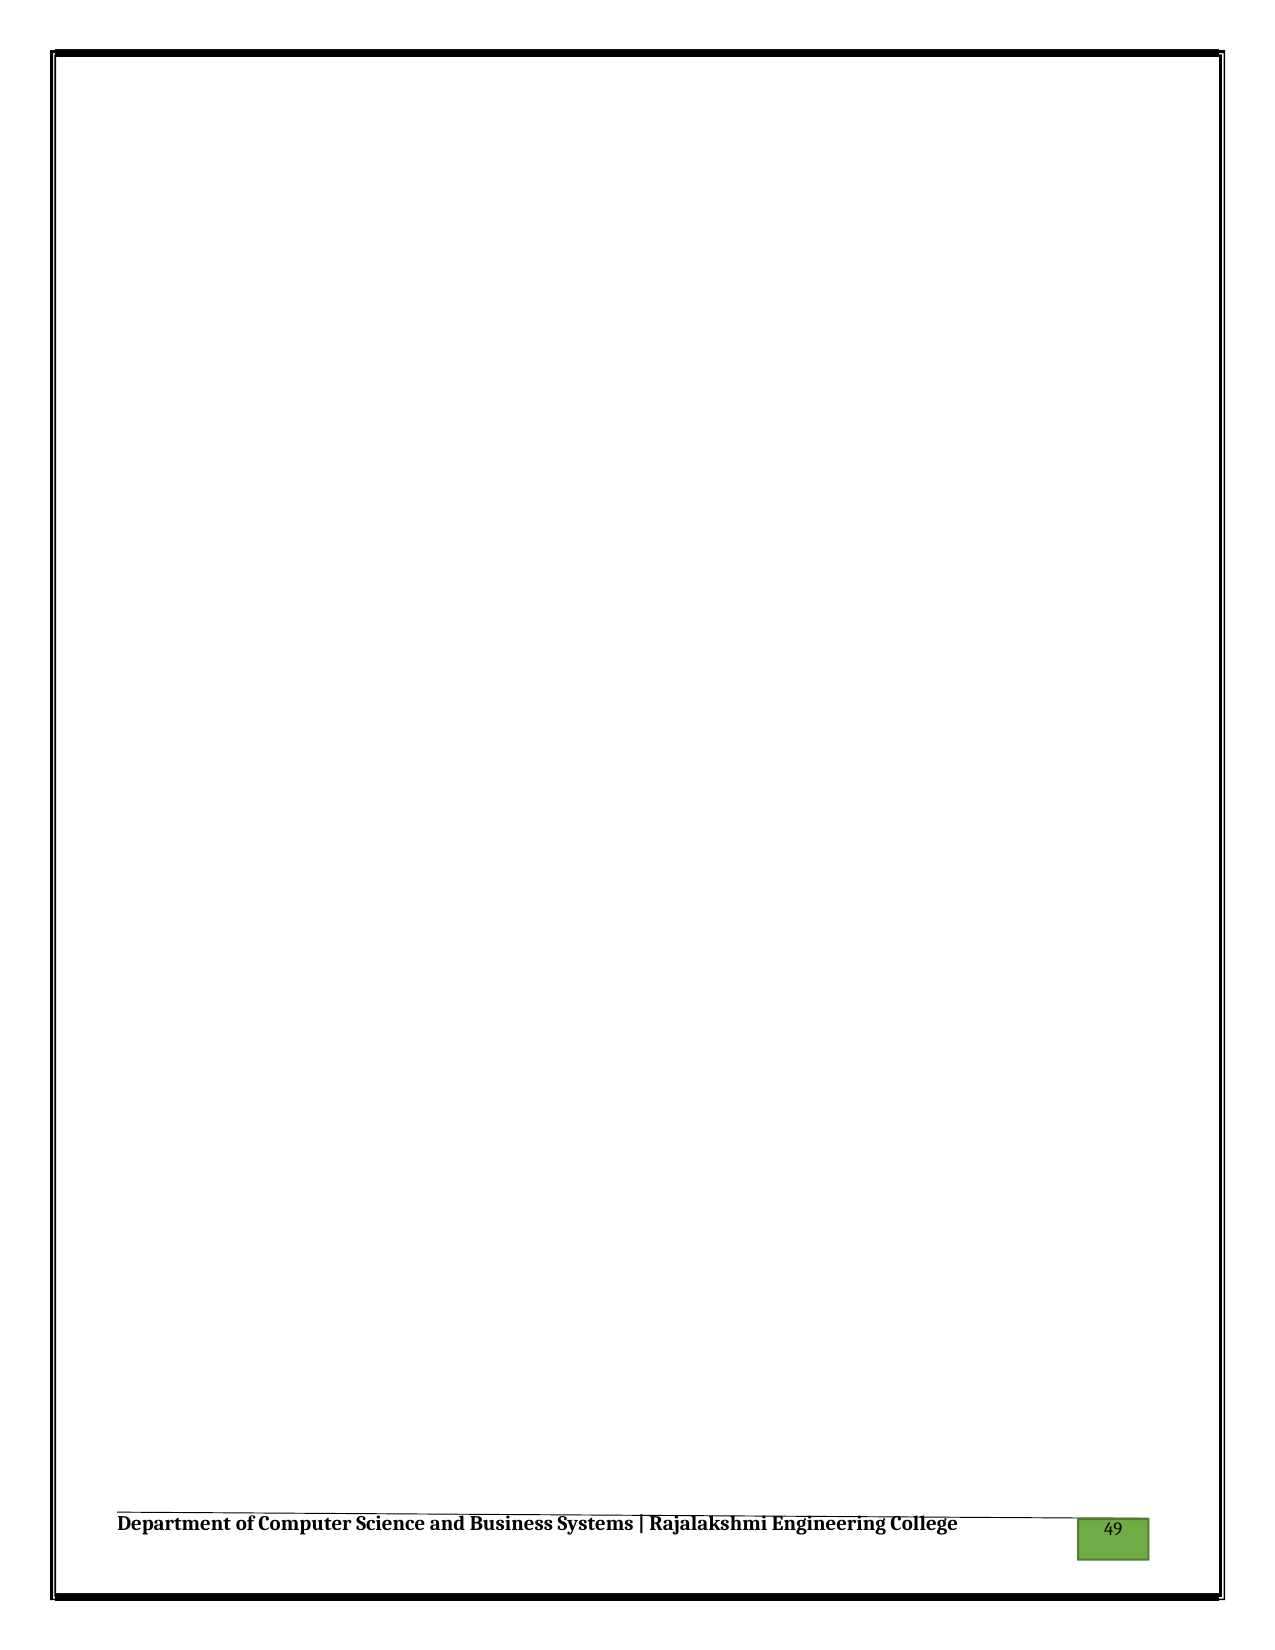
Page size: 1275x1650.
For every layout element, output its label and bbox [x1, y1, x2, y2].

picture [56, 51, 1218, 56]
picture [56, 1595, 1218, 1600]
